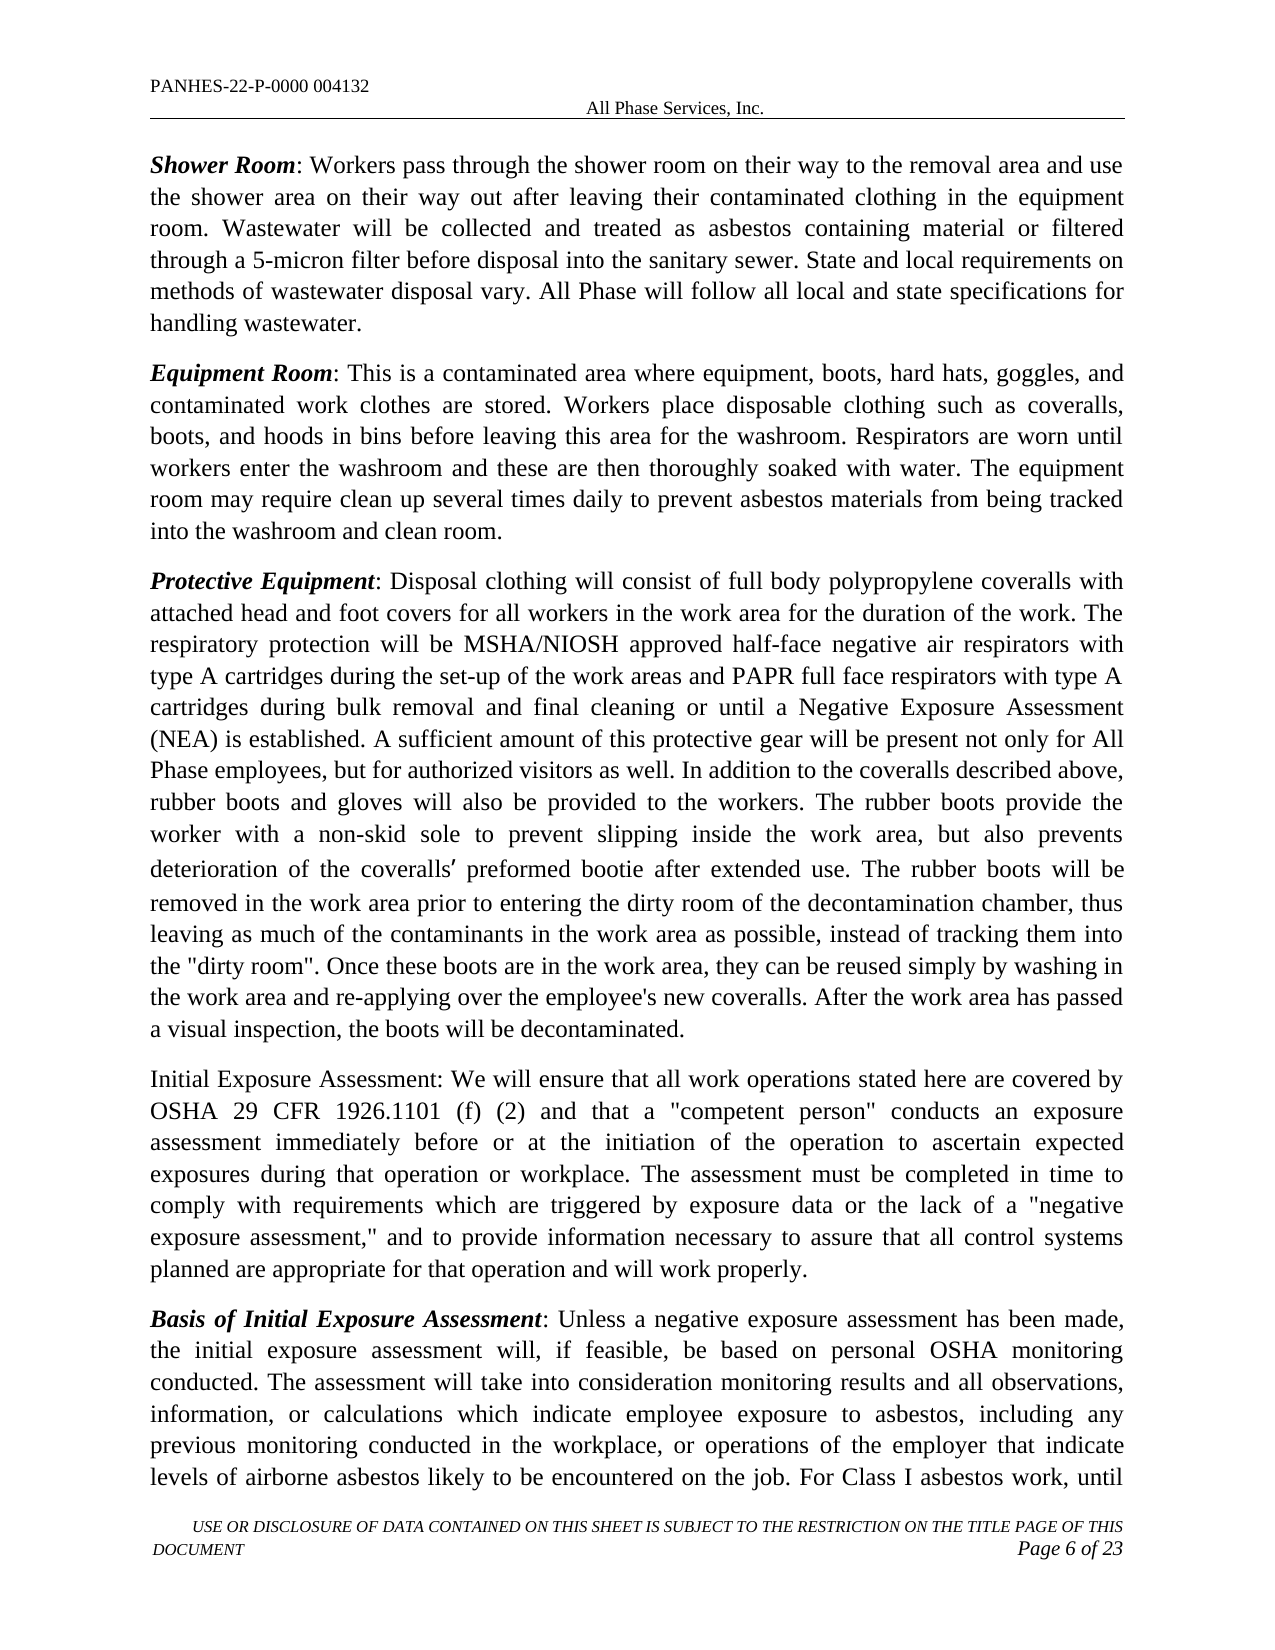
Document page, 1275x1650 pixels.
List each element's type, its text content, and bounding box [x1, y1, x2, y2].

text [150, 1304, 1125, 1491]
text Initial Exposure Assessment: We will ensure that all work operations stated here are covered by OSHA 29 CFR 1926.1101 (f) (2) and that a "competent person" conducts an exposure assessment immediately before or at the initiation of the operation to ascertain expected exposures during that operation or workplace. The assessment must be completed in time to comply with requirements which are triggered by exposure data or the lack of a "negative exposure assessment," and to provide information necessary to assure that all control systems planned are appropriate for that operation and will work properly. [150, 1064, 1125, 1282]
text Equipment Room: This is a contaminated area where equipment, boots, hard hats, goggles, and contaminated work clothes are stored. Workers place disposable clothing such as coveralls, boots, and hoods in bins before leaving this area for the washroom. Respirators are worn until workers enter the washroom and these are then thoroughly soaked with water. The equipment room may require clean up several times daily to prevent asbestos materials from being tracked into the washroom and clean room. [150, 358, 1125, 545]
text Protective Equipment: Disposal clothing will consist of full body polypropylene coveralls with attached head and foot covers for all workers in the work area for the duration of the work. The respiratory protection will be MSHA/NIOSH approved half-face negative air respirators with type A cartridges during the set-up of the work areas and PAPR full face respirators with type A cartridges during bulk removal and final cleaning or until a Negative Exposure Assessment (NEA) is established. A sufficient amount of this protective gear will be present not only for All Phase employees, but for authorized visitors as well. In addition to the coveralls described above, rubber boots and gloves will also be provided to the workers. The rubber boots provide the worker with a non-skid sole to prevent slipping inside the work area, but also prevents deterioration of the coveralls’ preformed bootie after extended use. The rubber boots will be removed in the work area prior to entering the dirty room of the decontamination chamber, thus leaving as much of the contaminants in the work area as possible, instead of tracking them into the "dirty room". Once these boots are in the work area, they can be reused simply by washing in the work area and re-applying over the employee's new coveralls. After the work area has passed a visual inspection, the boots will be decontaminated. [150, 566, 1125, 1043]
text Shower Room: Workers pass through the shower room on their way to the removal area and use the shower area on their way out after leaving their contaminated clothing in the equipment room. Wastewater will be collected and treated as asbestos containing material or filtered through a 5-micron filter before disposal into the sanitary sewer. State and local requirements on methods of wastewater disposal vary. All Phase will follow all local and state specifications for handling wastewater. [150, 150, 1125, 337]
